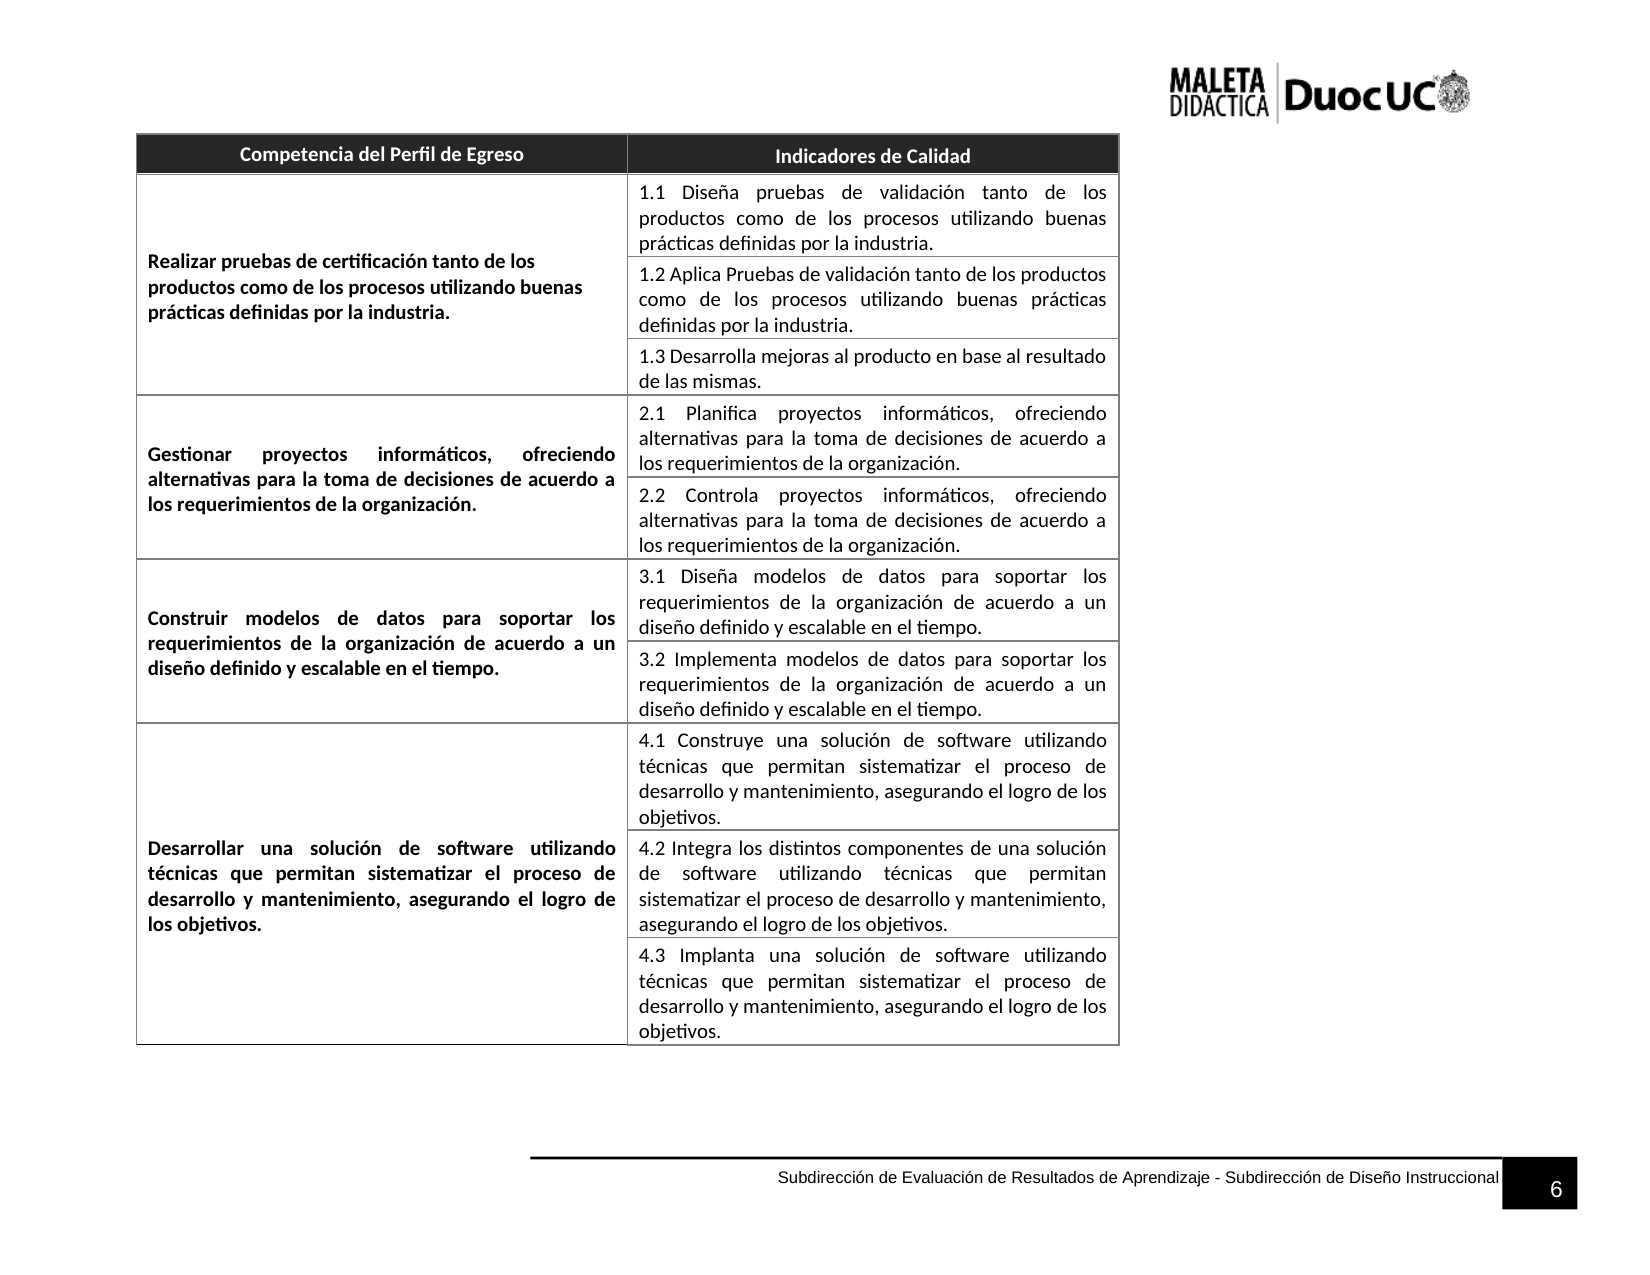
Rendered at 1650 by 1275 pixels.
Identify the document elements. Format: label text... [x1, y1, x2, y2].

table_cell 3.2 Implementa modelos de datos para soportar los requerimientos de la organización de acuerdo a un diseño definido y escalable en el tiempo. [628, 642, 1118, 722]
table_cell 4.2 Integra los distintos componentes de una solución de software utilizando técnicas que permitan sistematizar el proceso de desarrollo y mantenimiento, asegurando el logro de los objetivos. [628, 831, 1118, 937]
table_cell 4.3 Implanta una solución de software utilizando técnicas que permitan sistematizar el proceso de desarrollo y mantenimiento, asegurando el logro de los objetivos. [628, 938, 1118, 1044]
table_cell 1.1 Diseña pruebas de validación tanto de los productos como de los procesos utilizando buenas prácticas definidas por la industria. [628, 175, 1118, 256]
table_cell 4.1 Construye una solución de software utilizando técnicas que permitan sistematizar el proceso de desarrollo y mantenimiento, asegurando el logro de los objetivos. [628, 724, 1118, 829]
table_header Competencia del Perfil de Egreso [137, 135, 627, 173]
table_cell 2.2 Controla proyectos informáticos, ofreciendo alternativas para la toma de decisiones de acuerdo a los requerimientos de la organización. [628, 478, 1118, 558]
table_cell 1.2 Aplica Pruebas de validación tanto de los productos como de los procesos utilizando buenas prácticas definidas por la industria. [628, 257, 1118, 337]
picture [1162, 54, 1478, 130]
table_cell Construir modelos de datos para soportar los requerimientos de la organización de acuerdo a un diseño definido y escalable en el tiempo. [137, 560, 627, 722]
table_header Indicadores de Calidad [628, 135, 1118, 173]
table_cell 2.1 Planifica proyectos informáticos, ofreciendo alternativas para la toma de decisiones de acuerdo a los requerimientos de la organización. [628, 396, 1118, 476]
table_cell Desarrollar una solución de software utilizando técnicas que permitan sistematizar el proceso de desarrollo y mantenimiento, asegurando el logro de los objetivos. [137, 724, 627, 1044]
table_cell 3.1 Diseña modelos de datos para soportar los requerimientos de la organización de acuerdo a un diseño definido y escalable en el tiempo. [628, 560, 1118, 640]
table_cell Realizar pruebas de certificación tanto de los productos como de los procesos utilizando buenas prácticas definidas por la industria. [137, 175, 627, 394]
table_cell Gestionar proyectos informáticos, ofreciendo alternativas para la toma de decisiones de acuerdo a los requerimientos de la organización. [137, 396, 627, 558]
table_cell 1.3 Desarrolla mejoras al producto en base al resultado de las mismas. [628, 339, 1118, 394]
